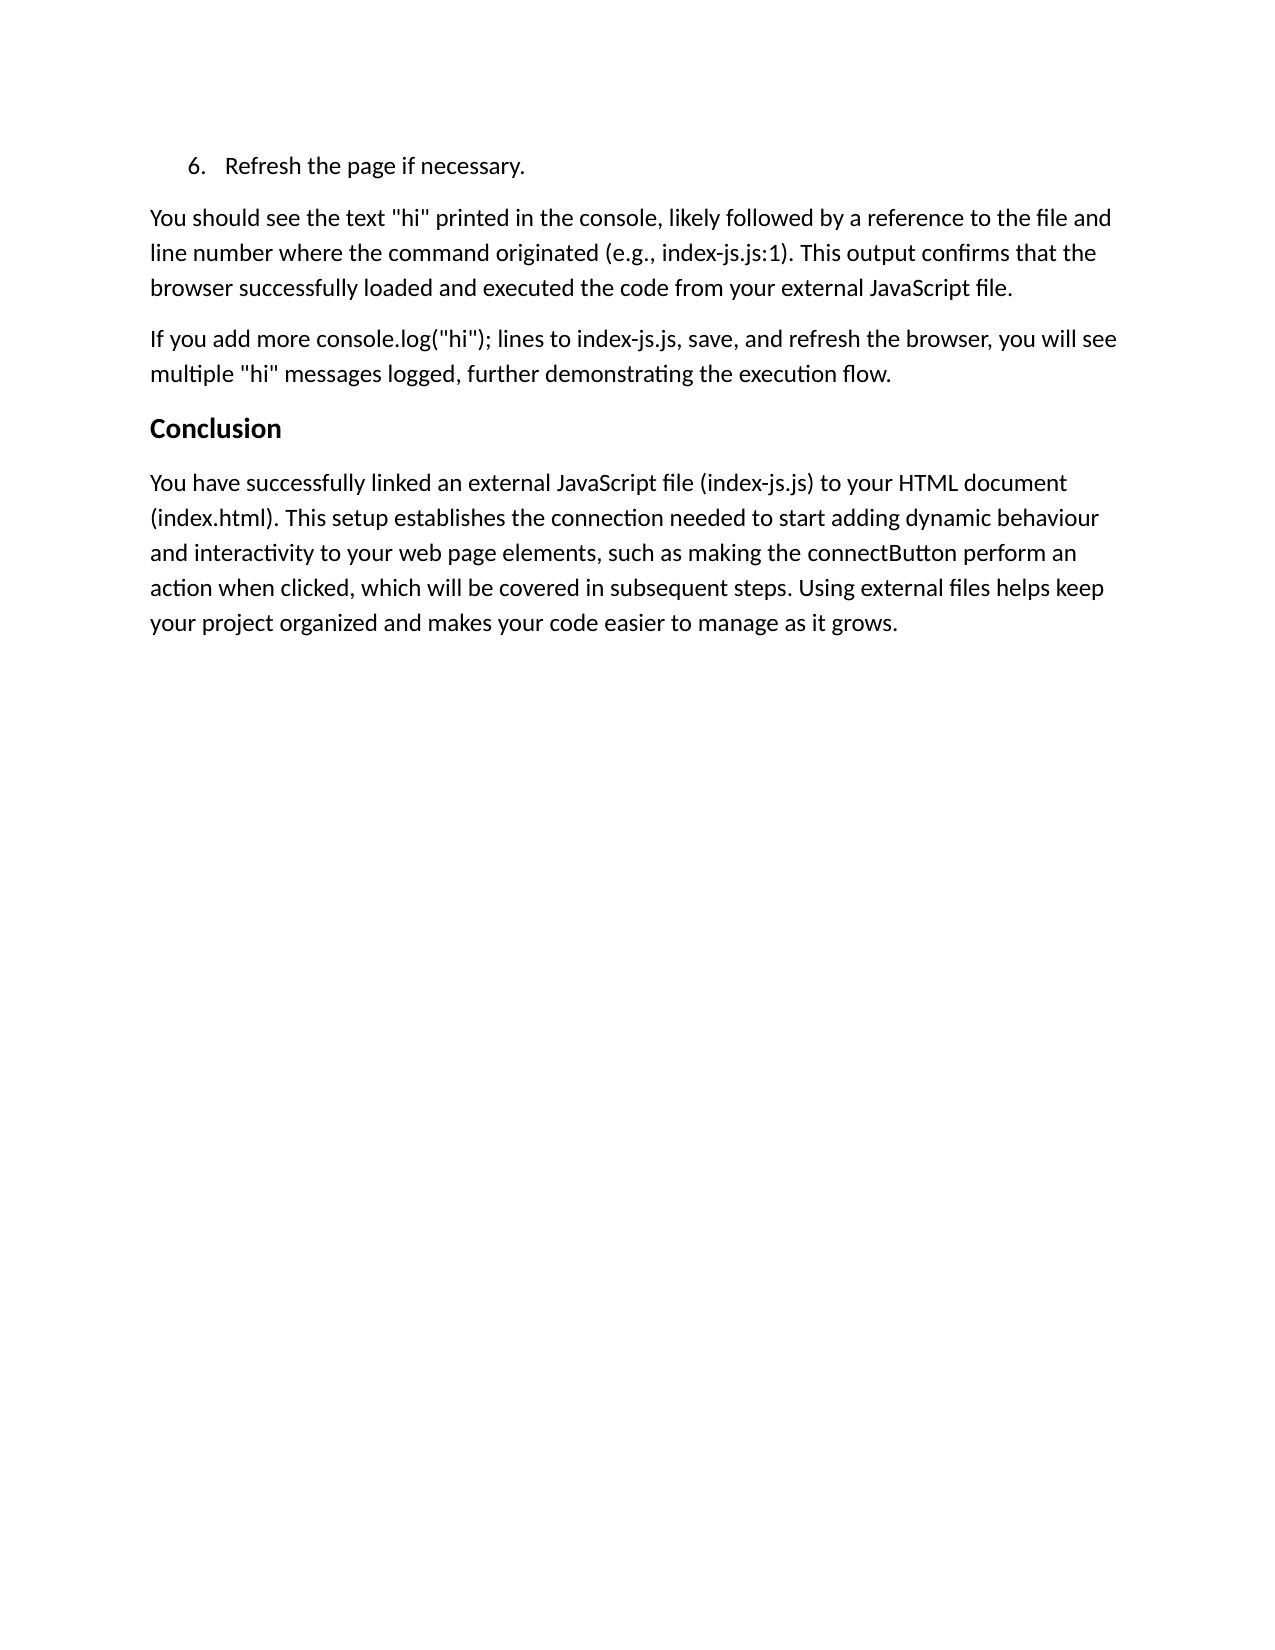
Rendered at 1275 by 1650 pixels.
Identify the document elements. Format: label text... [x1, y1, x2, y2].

text You have successfully linked an external JavaScript file (index-js.js) to your HTML document (index.html). This setup establishes the connection needed to start adding dynamic behaviour and interactivity to your web page elements, such as making the connectButton perform an action when clicked, which will be covered in subsequent steps. Using external files helps keep your project organized and makes your code easier to manage as it grows. [150, 468, 1125, 638]
list Refresh the page if necessary. [187, 150, 1125, 181]
text If you add more console.log("hi"); lines to index-js.js, save, and refresh the browser, you will see multiple "hi" messages logged, further demonstrating the execution flow. [150, 323, 1125, 389]
text Conclusion [150, 410, 1125, 446]
text You should see the text "hi" printed in the console, likely followed by a reference to the file and line number where the command originated (e.g., index-js.js:1). This output confirms that the browser successfully loaded and executed the code from your external JavaScript file. [150, 202, 1125, 302]
